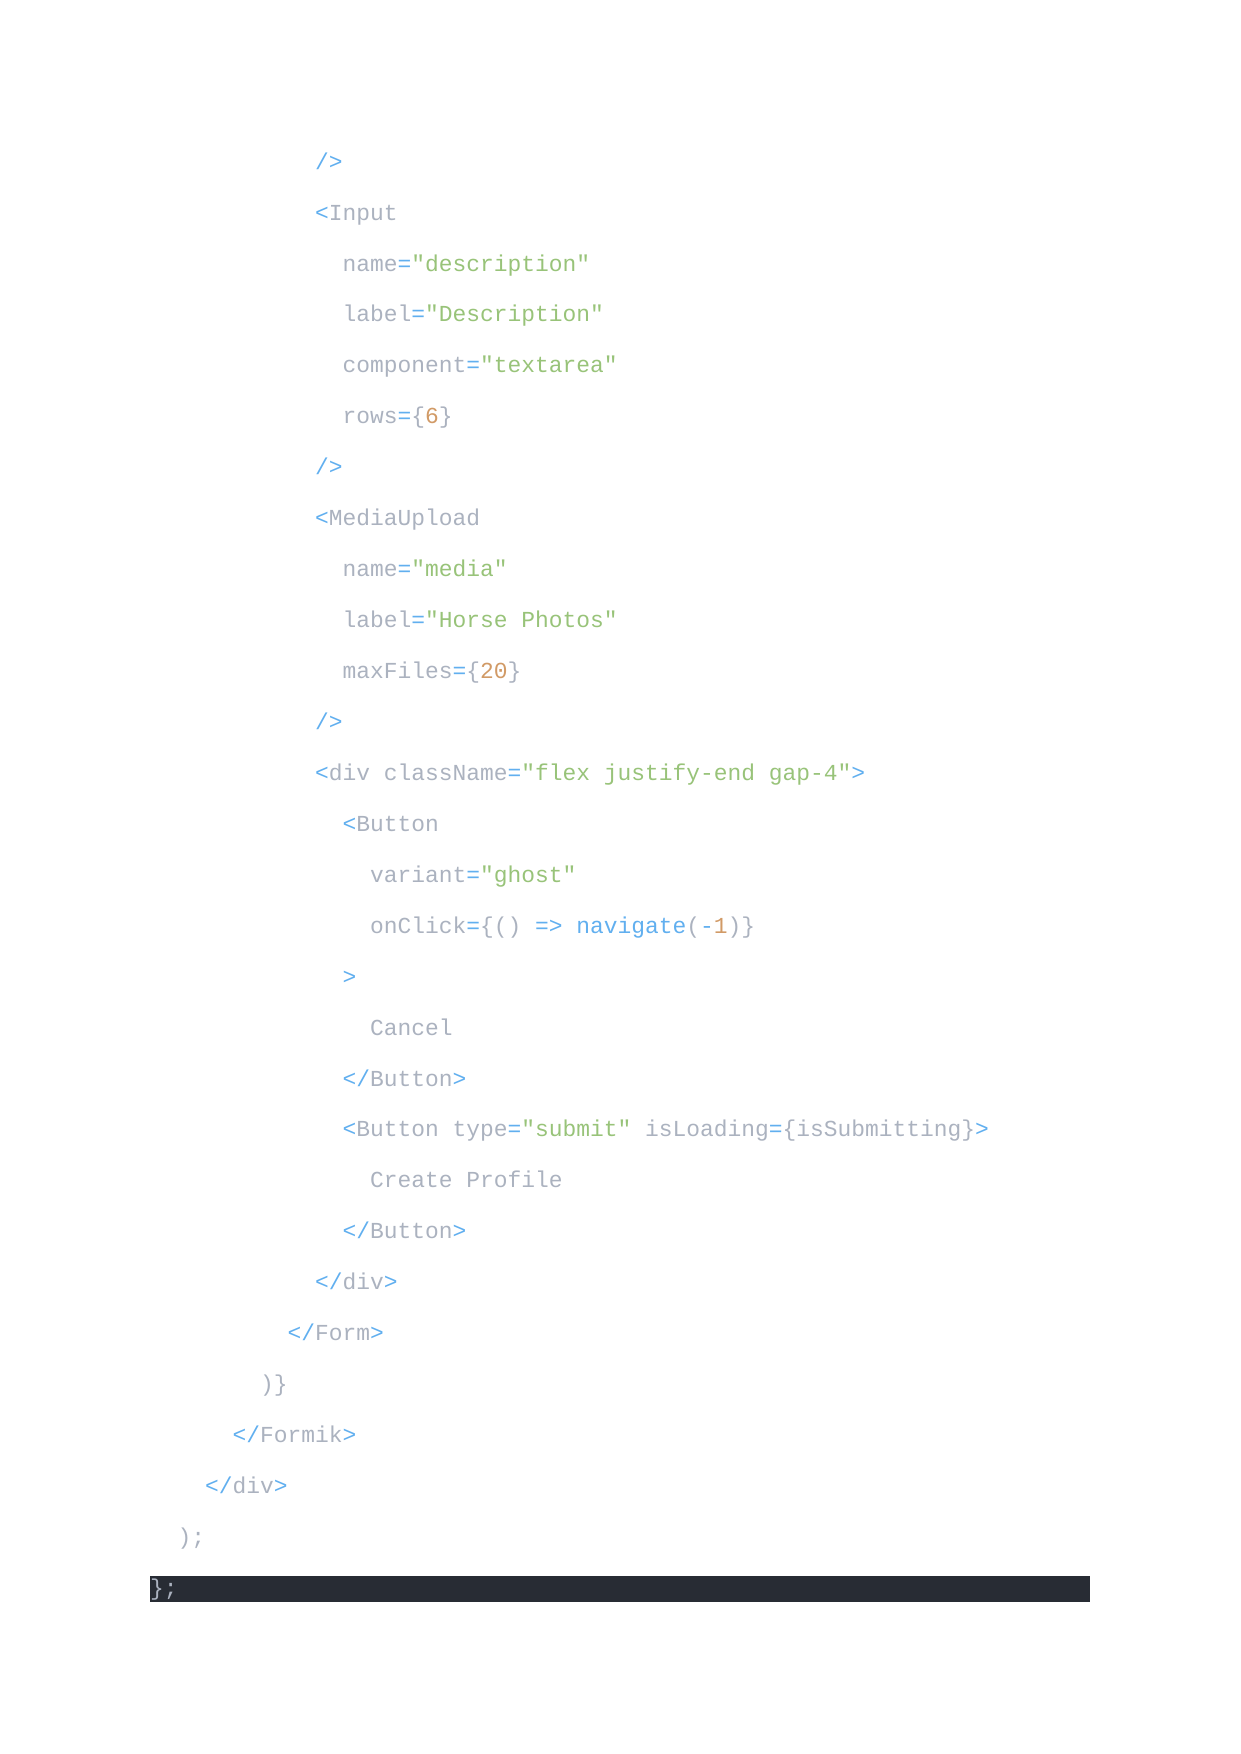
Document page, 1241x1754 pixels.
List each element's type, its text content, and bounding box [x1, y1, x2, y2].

text onClick={() => navigate(-1)} [150, 914, 1090, 940]
text <Button [150, 812, 1090, 838]
text variant="ghost" [150, 863, 1090, 889]
text )} [150, 1372, 1090, 1398]
text name="media" [150, 557, 1090, 583]
text component="textarea" [150, 354, 1090, 380]
text name="description" [150, 252, 1090, 278]
text label="Horse Photos" [150, 608, 1090, 634]
text maxFiles={20} [150, 659, 1090, 685]
text /> [150, 456, 1090, 482]
text /> [150, 710, 1090, 736]
text <Input [150, 201, 1090, 227]
text label="Description" [150, 303, 1090, 329]
text /> [150, 150, 1090, 176]
text </Formik> [150, 1423, 1090, 1449]
text </div> [150, 1271, 1090, 1297]
text </div> [150, 1474, 1090, 1500]
text ); [150, 1525, 1090, 1551]
text <div className="flex justify-end gap-4"> [150, 761, 1090, 787]
text > [150, 965, 1090, 991]
text <MediaUpload [150, 507, 1090, 532]
text <Button type="submit" isLoading={isSubmitting}> [150, 1118, 1090, 1144]
text Cancel [150, 1016, 1090, 1042]
text rows={6} [150, 405, 1090, 431]
text </Button> [150, 1220, 1090, 1246]
text </Button> [150, 1067, 1090, 1093]
text Create Profile [150, 1169, 1090, 1195]
text </Form> [150, 1322, 1090, 1347]
text }; [150, 1576, 1090, 1602]
